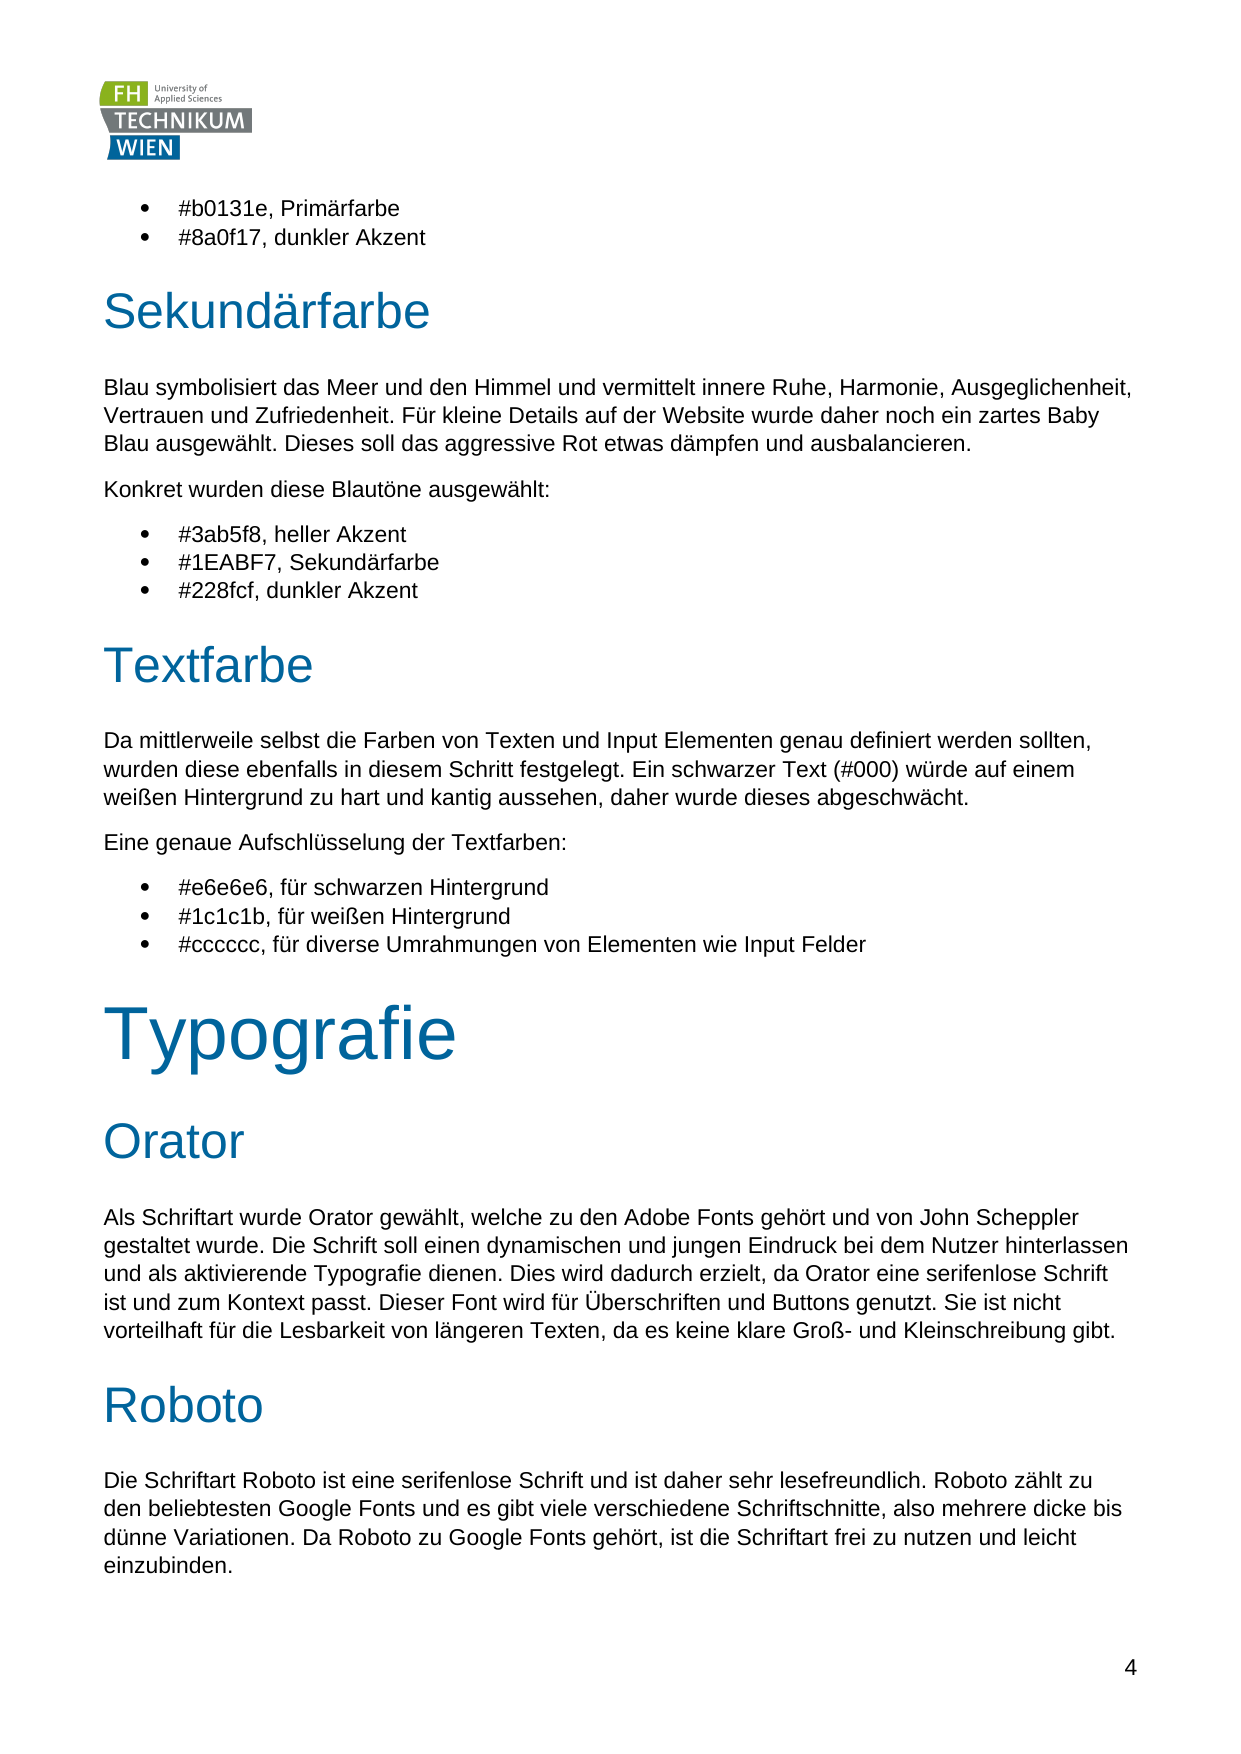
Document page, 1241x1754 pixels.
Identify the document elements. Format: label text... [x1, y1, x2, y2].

list #228fcf, dunkler Akzent [141, 577, 1137, 604]
list #1EABF7, Sekundärfarbe [141, 549, 1137, 575]
list #3ab5f8, heller Akzent [141, 521, 1137, 547]
subtitle Typografie [103, 989, 1137, 1075]
text Blau symbolisiert das Meer und den Himmel und vermittelt innere Ruhe, Harmonie, Ausgeglichenheit, Vertrauen und Zufriedenheit. Für kleine Details auf der Website wurde daher noch ein zartes Baby Blau ausgewählt. Dieses soll das aggressive Rot etwas dämpfen und ausbalancieren. [103, 373, 1137, 457]
text Als Schriftart wurde Orator gewählt, welche zu den Adobe Fonts gehört und von John Scheppler gestaltet wurde. Die Schrift soll einen dynamischen und jungen Eindruck bei dem Nutzer hinterlassen und als aktivierende Typografie dienen. Dies wird dadurch erzielt, da Orator eine serifenlose Schrift ist und zum Kontext passt. Dieser Font wird für Überschriften und Buttons genutzt. Sie ist nicht vorteilhaft für die Lesbarkeit von längeren Texten, da es keine klare Groß- und Kleinschreibung gibt. [103, 1203, 1137, 1344]
picture [94, 73, 261, 166]
list #8a0f17, dunkler Akzent [141, 224, 1137, 250]
text Eine genaue Aufschlüsselung der Textfarben: [103, 829, 1137, 856]
subtitle Textfarbe [103, 636, 1137, 693]
subtitle Sekundärfarbe [103, 282, 1137, 339]
list #b0131e, Primärfarbe [141, 195, 1137, 222]
text Konkret wurden diese Blautöne ausgewählt: [103, 476, 1137, 502]
subtitle Orator [103, 1112, 1137, 1169]
list #cccccc, für diverse Umrahmungen von Elementen wie Input Felder [141, 931, 1137, 957]
subtitle Roboto [103, 1375, 1137, 1433]
list #e6e6e6, für schwarzen Hintergrund [141, 874, 1137, 901]
text Da mittlerweile selbst die Farben von Texten und Input Elementen genau definiert werden sollten, wurden diese ebenfalls in diesem Schritt festgelegt. Ein schwarzer Text (#000) würde auf einem weißen Hintergrund zu hart und kantig aussehen, daher wurde dieses abgeschwächt. [103, 727, 1137, 810]
text Die Schriftart Roboto ist eine serifenlose Schrift und ist daher sehr lesefreundlich. Roboto zählt zu den beliebtesten Google Fonts und es gibt viele verschiedene Schriftschnitte, also mehrere dicke bis dünne Variationen. Da Roboto zu Google Fonts gehört, ist die Schriftart frei zu nutzen und leicht einzubinden. [103, 1467, 1137, 1579]
list #1c1c1b, für weißen Hintergrund [141, 903, 1137, 929]
